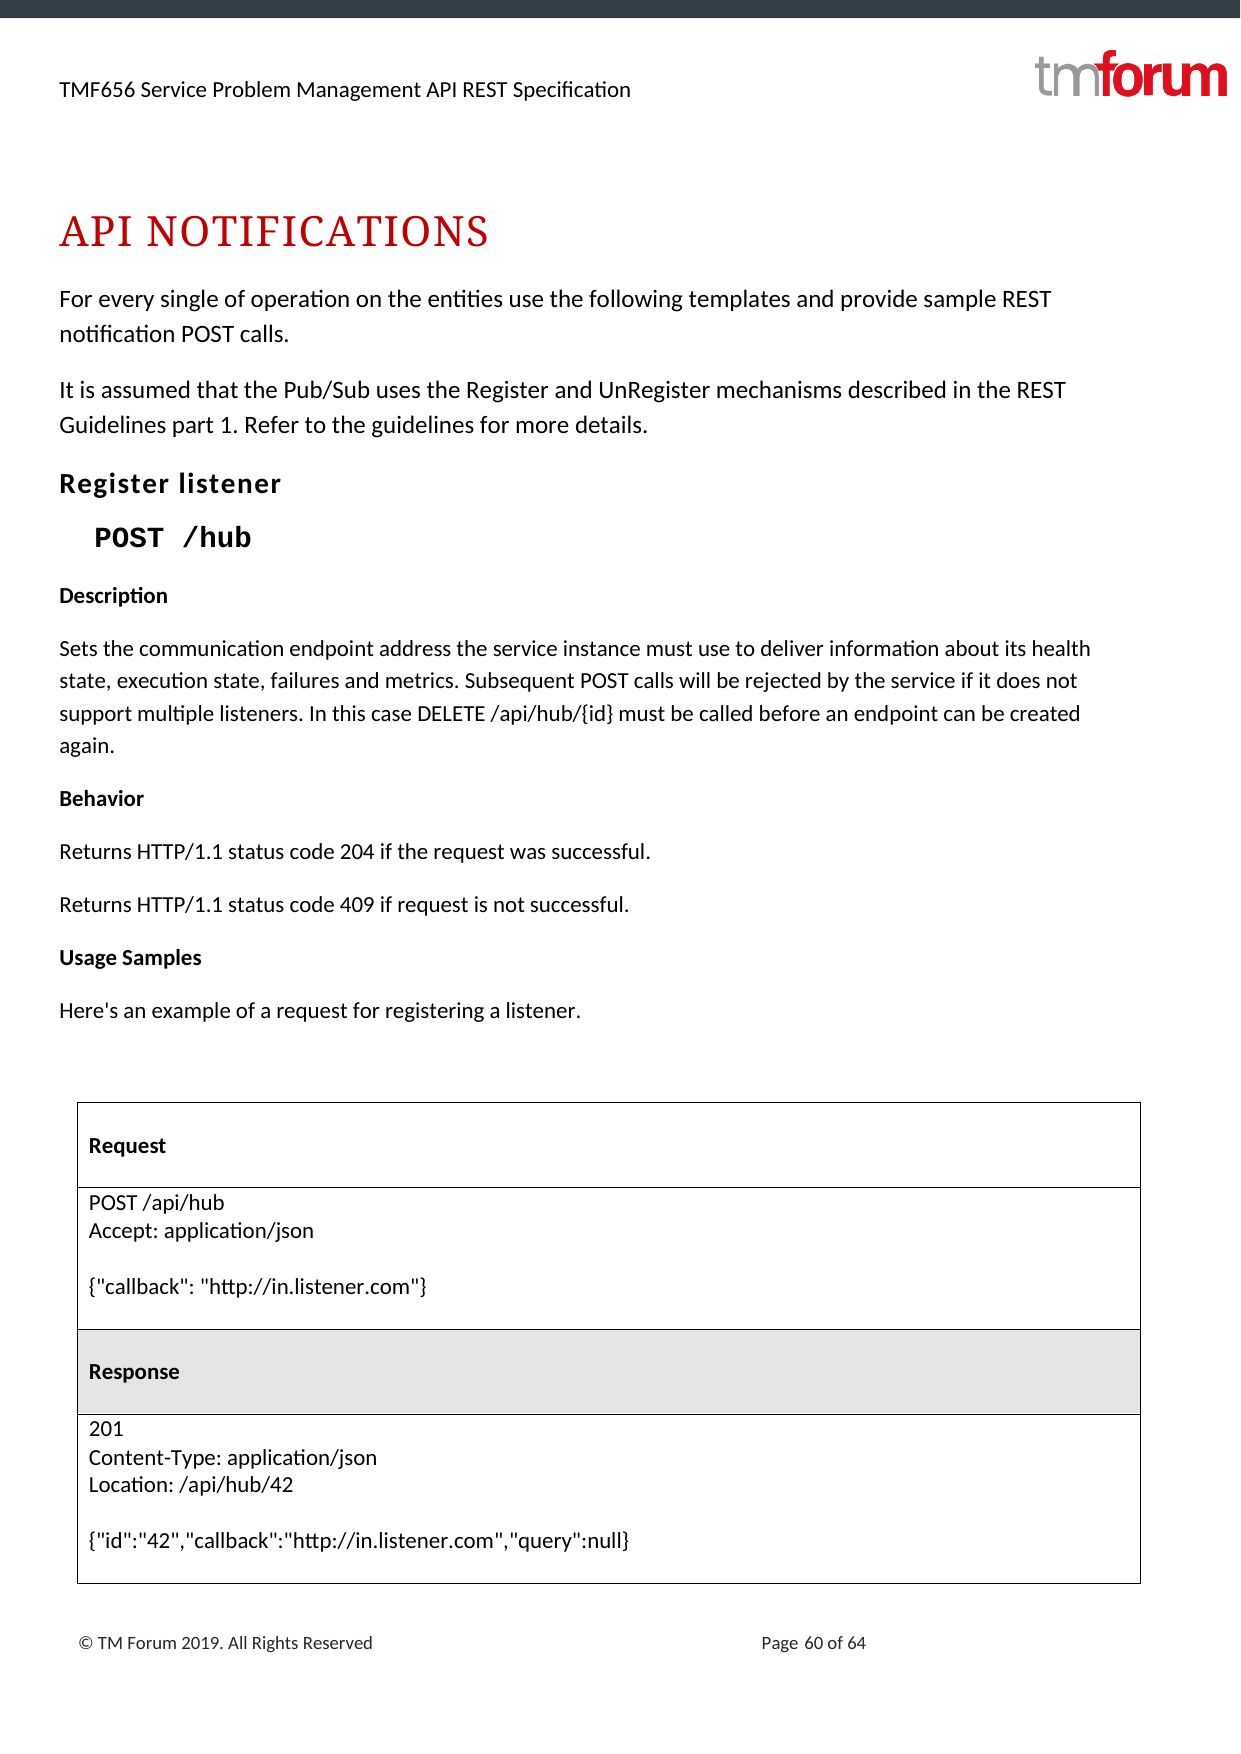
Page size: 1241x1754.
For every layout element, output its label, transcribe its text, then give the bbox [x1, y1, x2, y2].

subtitle Register listener [59, 465, 1137, 501]
text Here's an example of a request for registering a listener. [59, 996, 1137, 1024]
table_cell Response [78, 1330, 1140, 1413]
text Description [59, 581, 1137, 609]
table_cell 201 Content-Type: application/json Location: /api/hub/42 {"id":"42","callback":"http://in.listener.com","query":null} [78, 1415, 1140, 1583]
text It is assumed that the Pub/Sub uses the Register and UnRegister mechanisms described in the REST Guidelines part 1. Refer to the guidelines for more details. [59, 374, 1137, 440]
text Sets the communication endpoint address the service instance must use to deliver information about its health state, execution state, failures and metrics. Subsequent POST calls will be rejected by the service if it does not support multiple listeners. In this case DELETE /api/hub/{id} must be called before an endpoint can be created again. [59, 634, 1137, 759]
picture [0, 0, 1241, 110]
text Returns HTTP/1.1 status code 204 if the request was successful. [59, 837, 1137, 865]
text Returns HTTP/1.1 status code 409 if request is not successful. [59, 890, 1137, 918]
text POST /hub [59, 523, 1137, 556]
text For every single of operation on the entities use the following templates and provide sample REST notification POST calls. [59, 283, 1137, 349]
text Usage Samples [59, 943, 1137, 971]
text Behavior [59, 784, 1137, 812]
table_cell POST /api/hub Accept: application/json {"callback": "http://in.listener.com"} [78, 1188, 1140, 1328]
table_header Request [78, 1103, 1140, 1187]
subtitle API NOTIFICATIONS [59, 202, 1137, 258]
